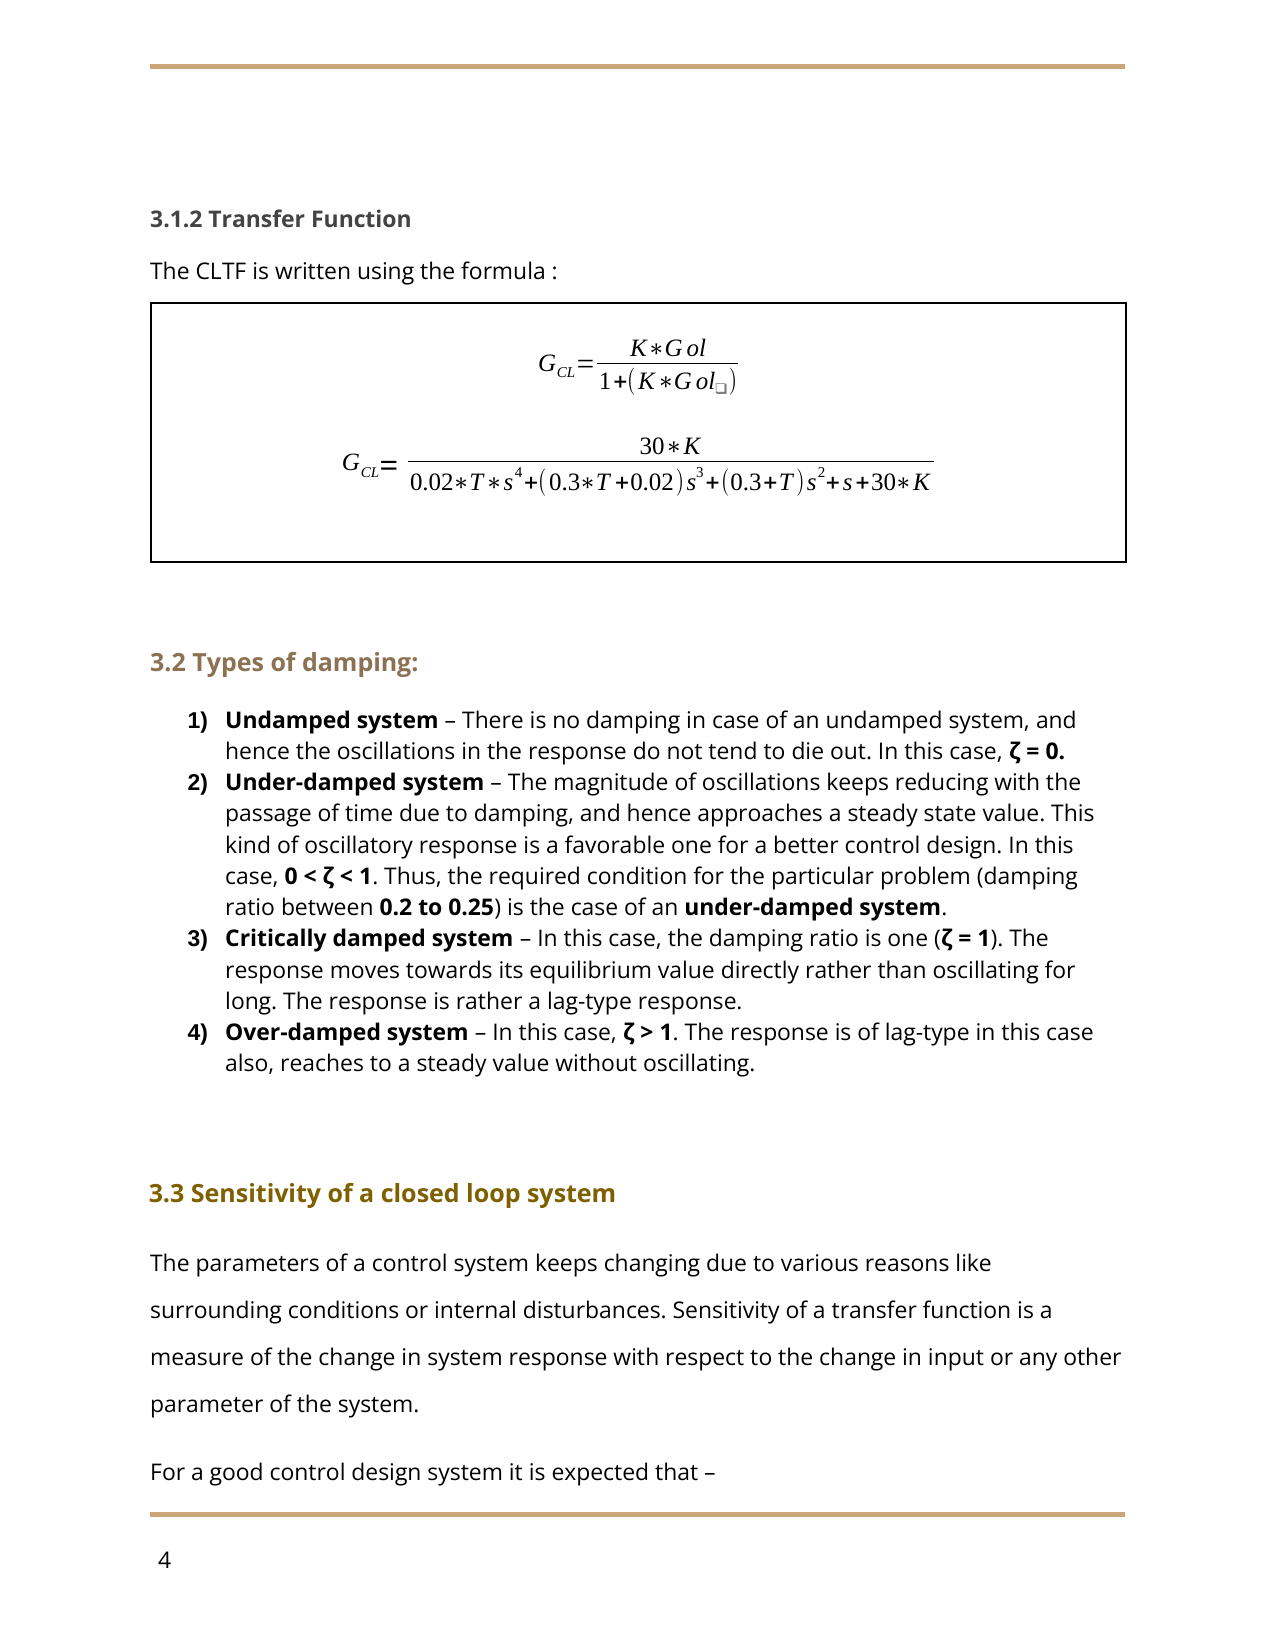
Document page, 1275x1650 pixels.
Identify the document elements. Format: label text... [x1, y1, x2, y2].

text 3.2 Types of damping: [150, 644, 1125, 679]
text The CLTF is written using the formula : [150, 255, 1125, 286]
table_header = [152, 304, 1125, 561]
text The parameters of a control system keeps changing due to various reasons like surrounding conditions or internal disturbances. Sensitivity of a transfer function is a measure of the change in system response with respect to the change in input or any other parameter of the system. [150, 1247, 1125, 1419]
list Undamped system – There is no damping in case of an undamped system, and hence the oscillations in the response do not tend to die out. In this case, ζ = 0. [187, 704, 1125, 766]
text For a good control design system it is expected that – [150, 1456, 1125, 1487]
list Critically damped system – In this case, the damping ratio is one (ζ = 1). The response moves towards its equilibrium value directly rather than oscillating for long. The response is rather a lag-type response. [187, 922, 1125, 1016]
list Over-damped system – In this case, ζ > 1. The response is of lag-type in this case also, reaches to a steady value without oscillating. [187, 1016, 1125, 1079]
picture [150, 1512, 1125, 1517]
subtitle 3.3 Sensitivity of a closed loop system [148, 1176, 1125, 1209]
subtitle 3.1.2 Transfer Function [150, 203, 1125, 234]
picture [150, 64, 1125, 69]
list Under-damped system – The magnitude of oscillations keeps reducing with the passage of time due to damping, and hence approaches a steady state value. This kind of oscillatory response is a favorable one for a better control design. In this case, 0 < ζ < 1. Thus, the required condition for the particular problem (damping ratio between 0.2 to 0.25) is the case of an under-damped system. [187, 766, 1125, 922]
